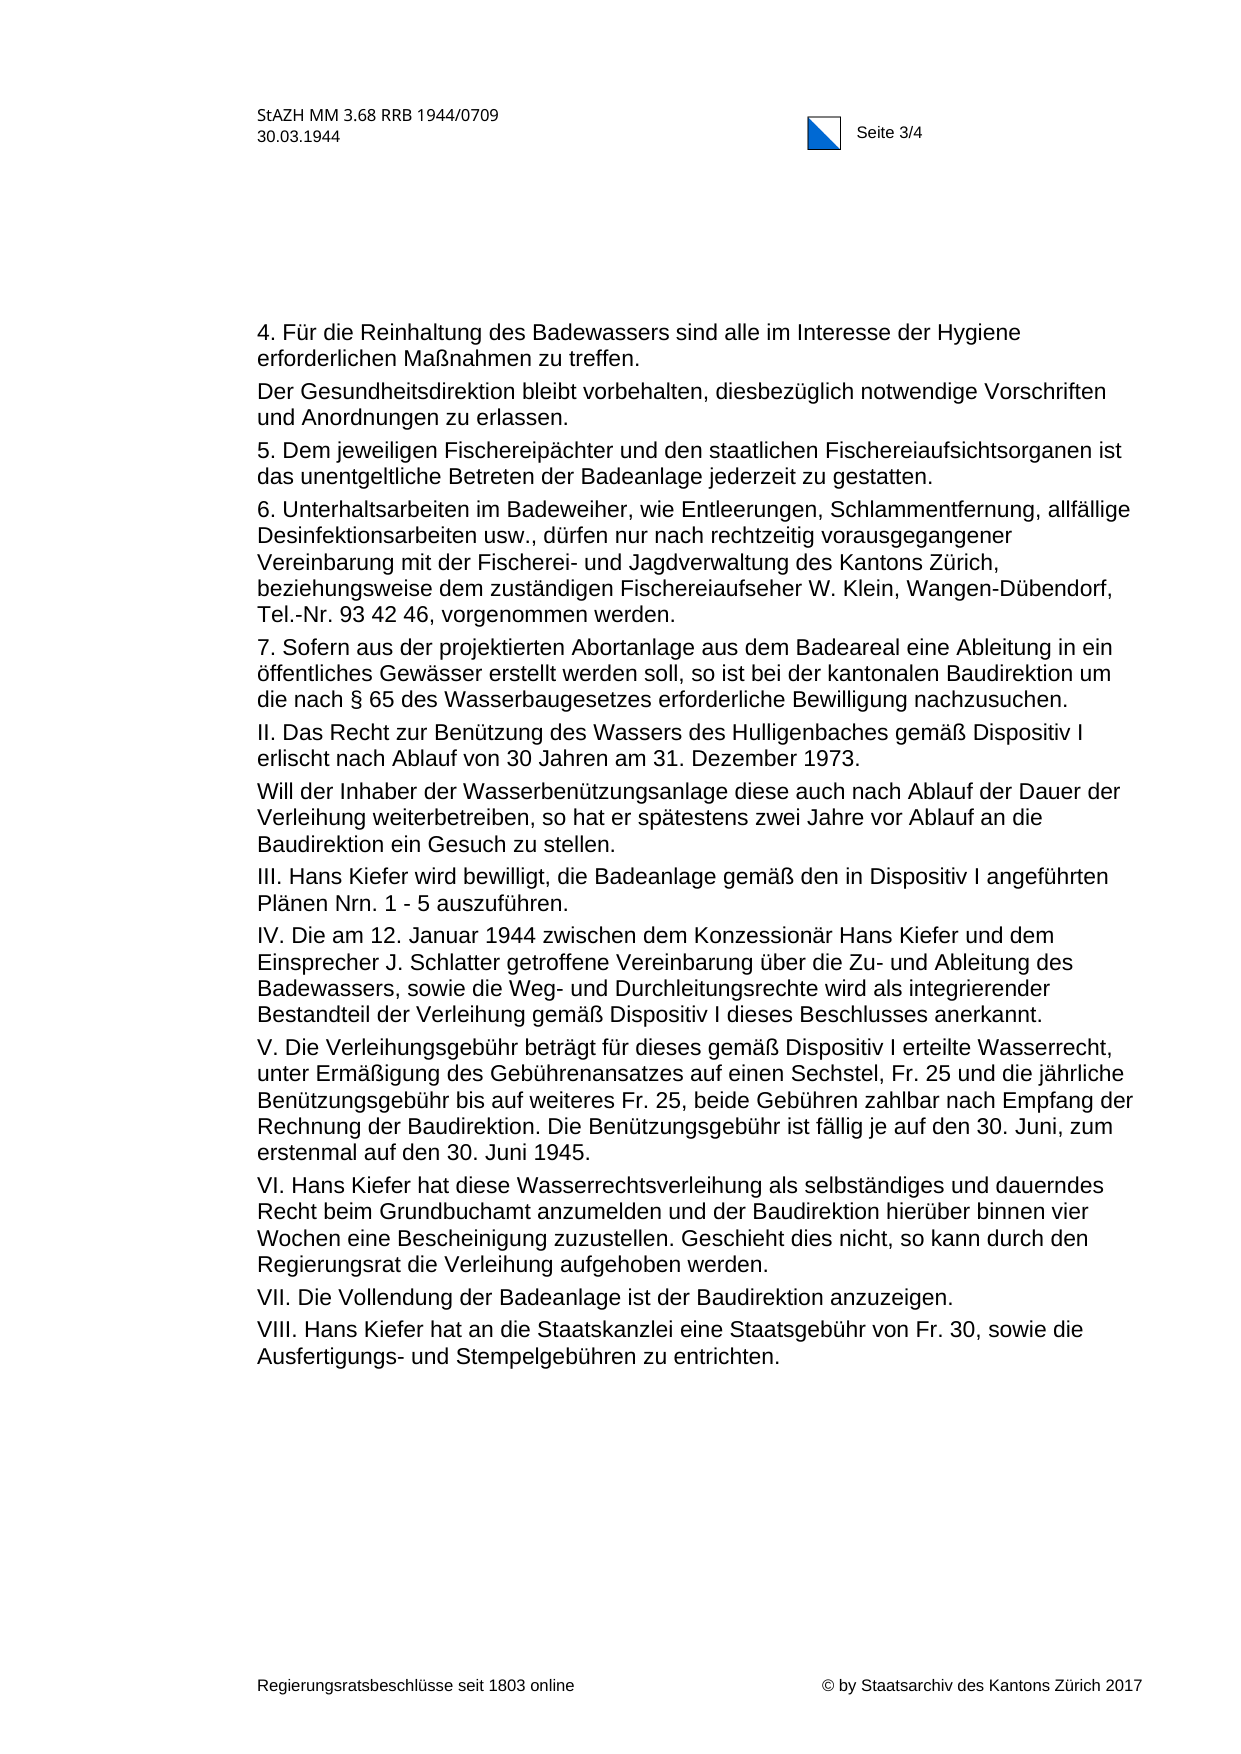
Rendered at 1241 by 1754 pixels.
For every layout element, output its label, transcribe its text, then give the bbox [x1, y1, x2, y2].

text IV. Die am 12. Januar 1944 zwischen dem Konzessionär Hans Kiefer und dem Einsprecher J. Schlatter getroffene Vereinbarung über die Zu- und Ableitung des Badewassers, sowie die Weg- und Durchleitungsrechte wird als integrierender Bestandteil der Verleihung gemäß Dispositiv I dieses Beschlusses anerkannt. [257, 922, 1146, 1028]
text Der Gesundheitsdirektion bleibt vorbehalten, diesbezüglich notwendige Vorschriften und Anordnungen zu erlassen. [257, 378, 1146, 431]
text VIII. Hans Kiefer hat an die Staatskanzlei eine Staatsgebühr von Fr. 30, sowie die Ausfertigungs- und Stempelgebühren zu entrichten. [257, 1316, 1146, 1369]
picture [806, 115, 842, 151]
text 5. Dem jeweiligen Fischereipächter und den staatlichen Fischereiaufsichtsorganen ist das unentgeltliche Betreten der Badeanlage jederzeit zu gestatten. [257, 437, 1146, 489]
text 4. Für die Reinhaltung des Badewassers sind alle im Interesse der Hygiene erforderlichen Maßnahmen zu treffen. [257, 319, 1146, 372]
text 7. Sofern aus der projektierten Abortanlage aus dem Badeareal eine Ableitung in ein öffentliches Gewässer erstellt werden soll, so ist bei der kantonalen Baudirektion um die nach § 65 des Wasserbaugesetzes erforderliche Bewilligung nachzusuchen. [257, 634, 1146, 713]
text Will der Inhaber der Wasserbenützungsanlage diese auch nach Ablauf der Dauer der Verleihung weiterbetreiben, so hat er spätestens zwei Jahre vor Ablauf an die Baudirektion ein Gesuch zu stellen. [257, 778, 1146, 857]
text III. Hans Kiefer wird bewilligt, die Badeanlage gemäß den in Dispositiv I angeführten Plänen Nrn. 1 - 5 auszuführen. [257, 863, 1146, 916]
text II. Das Recht zur Benützung des Wassers des Hulligenbaches gemäß Dispositiv I erlischt nach Ablauf von 30 Jahren am 31. Dezember 1973. [257, 719, 1146, 772]
text V. Die Verleihungsgebühr beträgt für dieses gemäß Dispositiv I erteilte Wasserrecht, unter Ermäßigung des Gebührenansatzes auf einen Sechstel, Fr. 25 und die jährliche Benützungsgebühr bis auf weiteres Fr. 25, beide Gebühren zahlbar nach Empfang der Rechnung der Baudirektion. Die Benützungsgebühr ist fällig je auf den 30. Juni, zum erstenmal auf den 30. Juni 1945. [257, 1034, 1146, 1166]
text VII. Die Vollendung der Badeanlage ist der Baudirektion anzuzeigen. [257, 1284, 1146, 1310]
text 6. Unterhaltsarbeiten im Badeweiher, wie Entleerungen, Schlammentfernung, allfällige Desinfektionsarbeiten usw., dürfen nur nach rechtzeitig vorausgegangener Vereinbarung mit der Fischerei- und Jagdverwaltung des Kantons Zürich, beziehungsweise dem zuständigen Fischereiaufseher W. Klein, Wangen-Dübendorf, Tel.-Nr. 93 42 46, vorgenommen werden. [257, 496, 1146, 627]
text VI. Hans Kiefer hat diese Wasserrechtsverleihung als selbständiges und dauerndes Recht beim Grundbuchamt anzumelden und der Baudirektion hierüber binnen vier Wochen eine Bescheinigung zuzustellen. Geschieht dies nicht, so kann durch den Regierungsrat die Verleihung aufgehoben werden. [257, 1172, 1146, 1277]
